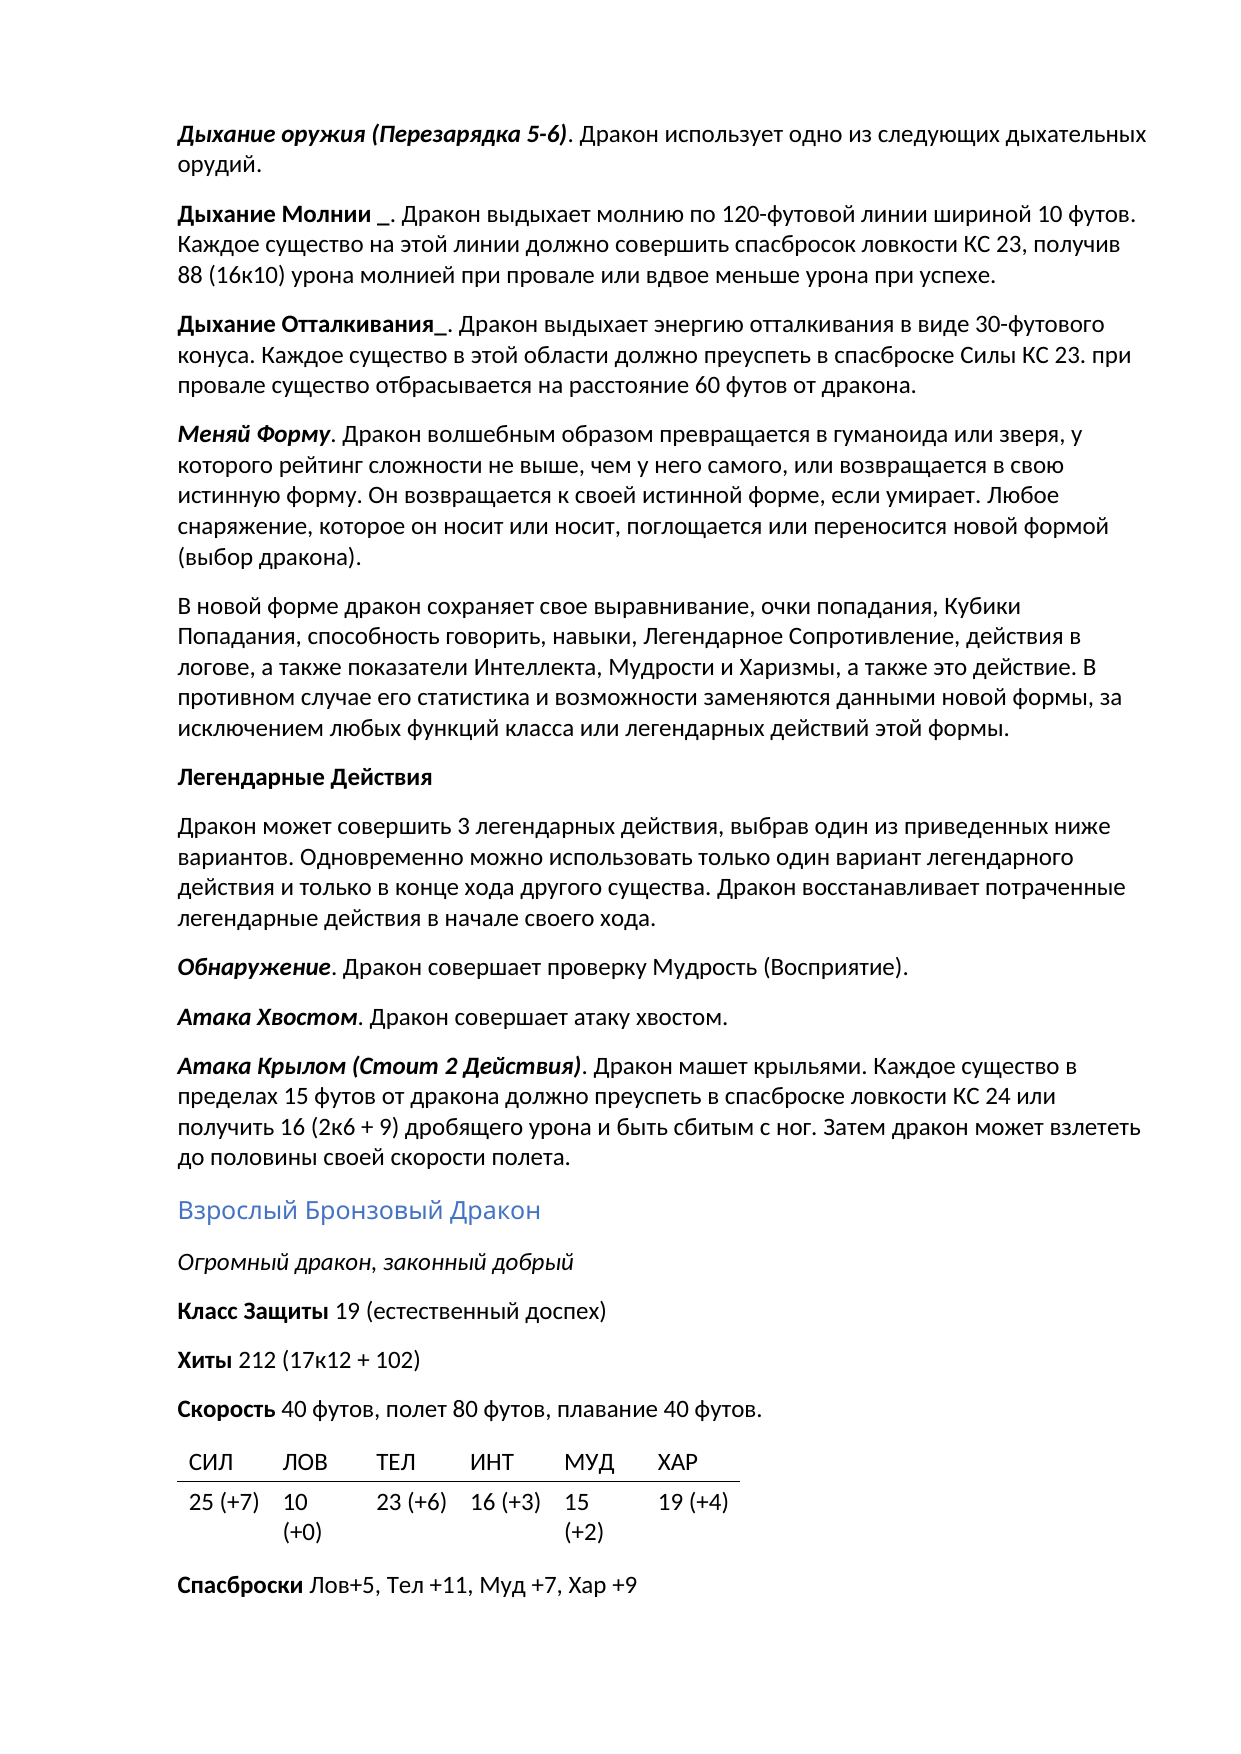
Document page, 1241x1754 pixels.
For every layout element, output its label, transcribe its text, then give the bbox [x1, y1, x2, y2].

text Атака Крылом (Стоит 2 Действия). Дракон машет крыльями. Каждое существо в пределах 15 футов от дракона должно преуспеть в спасброске ловкости КС 24 или получить 16 (2к6 + 9) дробящего урона и быть сбитым с ног. Затем дракон может взлететь до половины своей скорости полета. [177, 1050, 1152, 1172]
text Скорость 40 футов, полет 80 футов, плавание 40 футов. [177, 1393, 1152, 1424]
text Дыхание Молнии _. Дракон выдыхает молнию по 120-футовой линии шириной 10 футов. Каждое существо на этой линии должно совершить спасбросок ловкости КС 23, получив 88 (16к10) урона молнией при провале или вдвое меньше урона при успехе. [177, 198, 1152, 289]
text В новой форме дракон сохраняет свое выравнивание, очки попадания, Кубики Попадания, способность говорить, навыки, Легендарное Сопротивление, действия в логове, а также показатели Интеллекта, Мудрости и Харизмы, а также это действие. В противном случае его статистика и возможности заменяются данными новой формы, за исключением любых функций класса или легендарных действий этой формы. [177, 590, 1152, 742]
text Спасброски Лов+5, Тел +11, Муд +7, Хар +9 [177, 1569, 1152, 1600]
text Меняй Форму. Дракон волшебным образом превращается в гуманоида или зверя, у которого рейтинг сложности не выше, чем у него самого, или возвращается в свою истинную форму. Он возвращается к своей истинной форме, если умирает. Любое снаряжение, которое он носит или носит, поглощается или переносится новой формой (выбор дракона). [177, 418, 1152, 571]
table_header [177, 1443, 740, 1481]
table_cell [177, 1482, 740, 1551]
text Дыхание Отталкивания_. Дракон выдыхает энергию отталкивания в виде 30-футового конуса. Каждое существо в этой области должно преуспеть в спасброске Силы КС 23. при провале существо отбрасывается на расстояние 60 футов от дракона. [177, 308, 1152, 400]
text Дыхание оружия (Перезарядка 5-6). Дракон использует одно из следующих дыхательных орудий. [177, 118, 1152, 179]
text Класс Защиты 19 (естественный доспех) [177, 1295, 1152, 1325]
text Огромный дракон, законный добрый [177, 1246, 1152, 1276]
subtitle Взрослый Бронзовый Дракон [177, 1193, 1152, 1227]
text Обнаружение. Дракон совершает проверку Мудрость (Восприятие). [177, 951, 1152, 982]
text Атака Хвостом. Дракон совершает атаку хвостом. [177, 1001, 1152, 1031]
text Хиты 212 (17к12 + 102) [177, 1344, 1152, 1375]
text Легендарные Действия [177, 761, 1152, 792]
text Дракон может совершить 3 легендарных действия, выбрав один из приведенных ниже вариантов. Одновременно можно использовать только один вариант легендарного действия и только в конце хода другого существа. Дракон восстанавливает потраченные легендарные действия в начале своего хода. [177, 811, 1152, 933]
